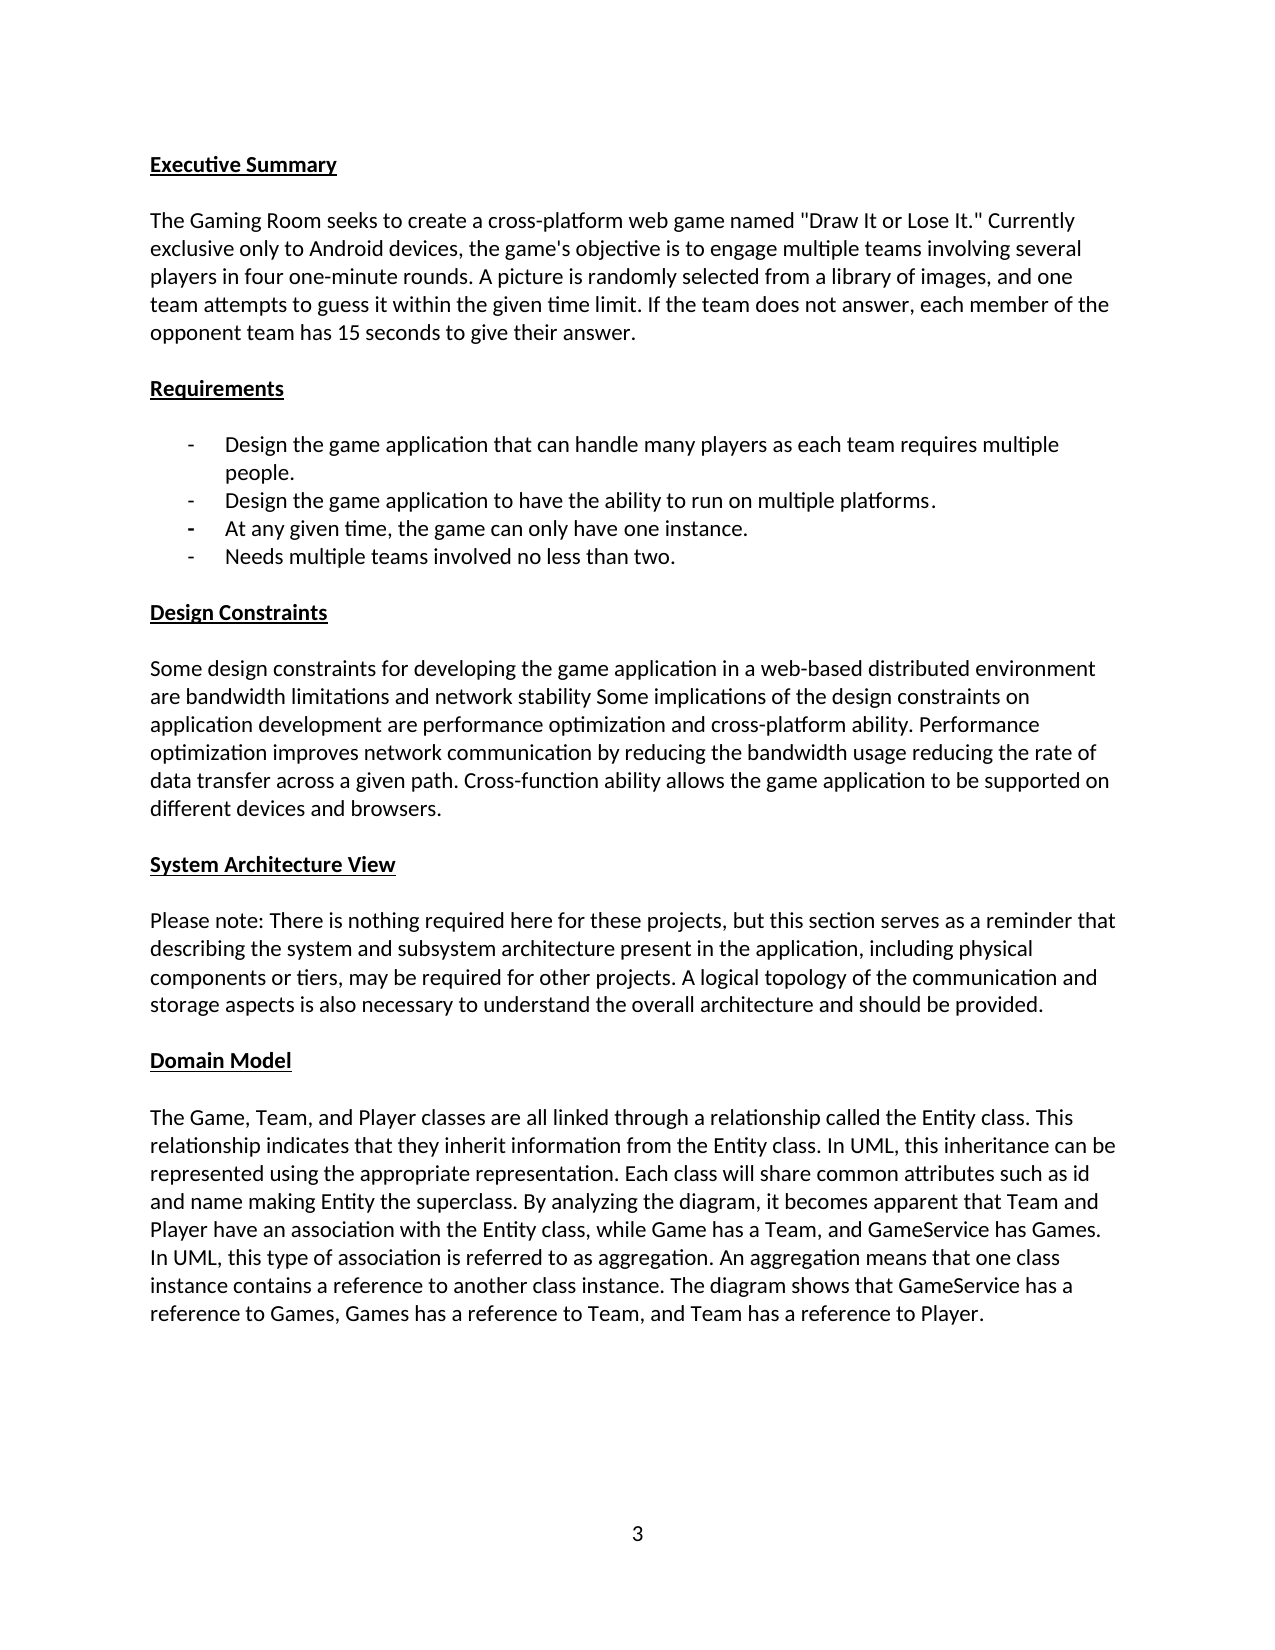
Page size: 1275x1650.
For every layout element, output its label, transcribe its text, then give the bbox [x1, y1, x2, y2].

subtitle Executive Summary [150, 150, 1125, 178]
text The Gaming Room seeks to create a cross-platform web game named "Draw It or Lose It." Currently exclusive only to Android devices, the game's objective is to engage multiple teams involving several players in four one-minute rounds. A picture is randomly selected from a library of images, and one team attempts to guess it within the given time limit. If the team does not answer, each member of the opponent team has 15 seconds to give their answer. [150, 206, 1125, 346]
text Please note: There is nothing required here for these projects, but this section serves as a reminder that describing the system and subsystem architecture present in the application, including physical components or tiers, may be required for other projects. A logical topology of the communication and storage aspects is also necessary to understand the overall architecture and should be provided. [150, 907, 1125, 1019]
subtitle Domain Model [150, 1047, 1125, 1075]
list Design the game application to have the ability to run on multiple platforms. [187, 486, 1125, 514]
subtitle Requirements [150, 374, 1125, 402]
list Needs multiple teams involved no less than two. [187, 542, 1125, 570]
list Design the game application that can handle many players as each team requires multiple people. [187, 430, 1125, 486]
text Some design constraints for developing the game application in a web-based distributed environment are bandwidth limitations and network stability Some implications of the design constraints on application development are performance optimization and cross-platform ability. Performance optimization improves network communication by reducing the bandwidth usage reducing the rate of data transfer across a given path. Cross-function ability allows the game application to be supported on different devices and browsers. [150, 654, 1125, 822]
text The Game, Team, and Player classes are all linked through a relationship called the Entity class. This relationship indicates that they inherit information from the Entity class. In UML, this inheritance can be represented using the appropriate representation. Each class will share common attributes such as id and name making Entity the superclass. By analyzing the diagram, it becomes apparent that Team and Player have an association with the Entity class, while Game has a Team, and GameService has Games. In UML, this type of association is referred to as aggregation. An aggregation means that one class instance contains a reference to another class instance. The diagram shows that GameService has a reference to Games, Games has a reference to Team, and Team has a reference to Player. [150, 1103, 1125, 1327]
list At any given time, the game can only have one instance. [187, 514, 1125, 542]
subtitle System Architecture View [150, 851, 1125, 878]
subtitle Design Constraints [150, 598, 1125, 626]
